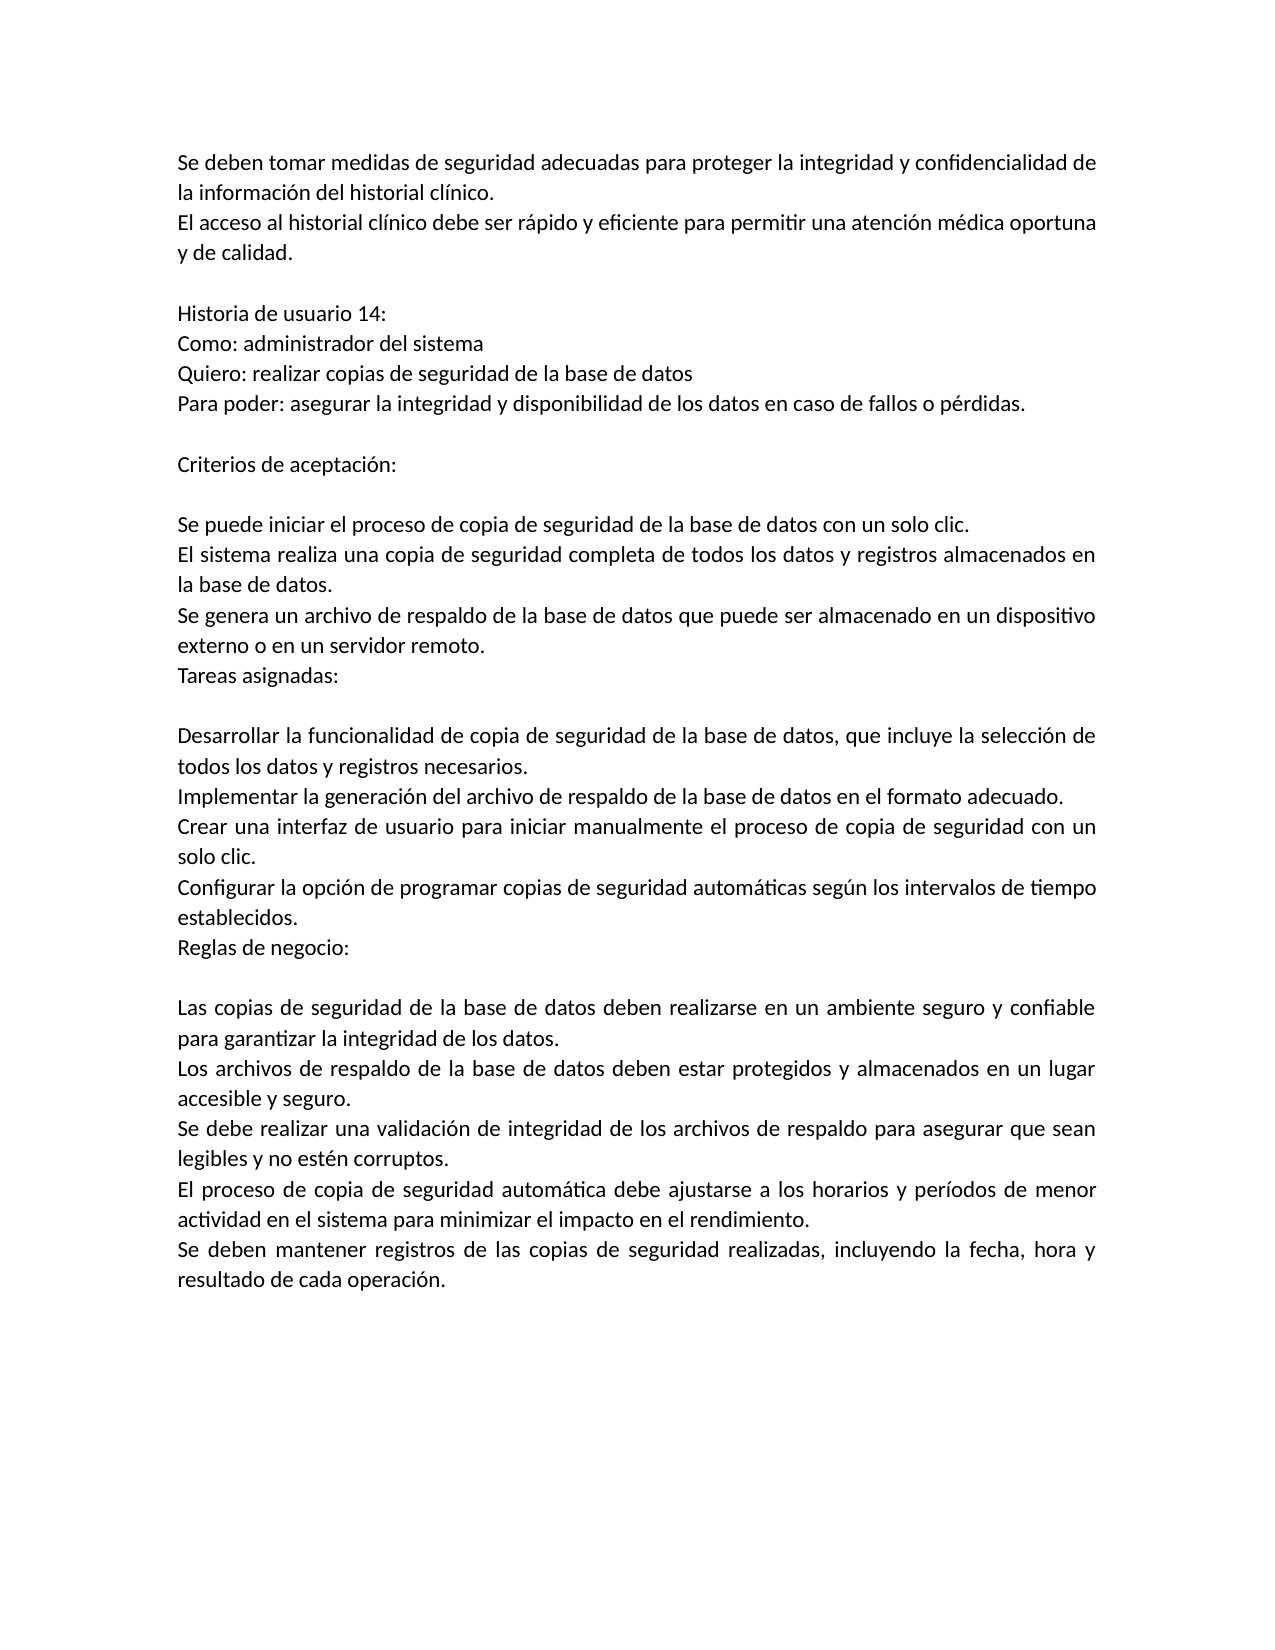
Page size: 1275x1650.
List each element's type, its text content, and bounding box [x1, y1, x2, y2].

text Como: administrador del sistema [177, 329, 1098, 357]
text Se puede iniciar el proceso de copia de seguridad de la base de datos con un solo clic. [177, 510, 1098, 538]
text Se deben tomar medidas de seguridad adecuadas para proteger la integridad y confidencialidad de la información del historial clínico. [177, 148, 1098, 206]
text Tareas asignadas: [177, 661, 1098, 689]
text Los archivos de respaldo de la base de datos deben estar protegidos y almacenados en un lugar accesible y seguro. [177, 1054, 1098, 1112]
text El sistema realiza una copia de seguridad completa de todos los datos y registros almacenados en la base de datos. [177, 540, 1098, 598]
text Criterios de aceptación: [177, 450, 1098, 478]
text Historia de usuario 14: [177, 299, 1098, 327]
text Para poder: asegurar la integridad y disponibilidad de los datos en caso de fallos o pérdidas. [177, 389, 1098, 417]
text Desarrollar la funcionalidad de copia de seguridad de la base de datos, que incluye la selección de todos los datos y registros necesarios. [177, 722, 1098, 780]
text Reglas de negocio: [177, 933, 1098, 961]
text Implementar la generación del archivo de respaldo de la base de datos en el formato adecuado. [177, 782, 1098, 810]
text Las copias de seguridad de la base de datos deben realizarse en un ambiente seguro y confiable para garantizar la integridad de los datos. [177, 993, 1098, 1052]
text El proceso de copia de seguridad automática debe ajustarse a los horarios y períodos de menor actividad en el sistema para minimizar el impacto en el rendimiento. [177, 1175, 1098, 1233]
text Crear una interfaz de usuario para iniciar manualmente el proceso de copia de seguridad con un solo clic. [177, 812, 1098, 870]
text Configurar la opción de programar copias de seguridad automáticas según los intervalos de tiempo establecidos. [177, 873, 1098, 931]
text Se genera un archivo de respaldo de la base de datos que puede ser almacenado en un dispositivo externo o en un servidor remoto. [177, 601, 1098, 659]
text Se deben mantener registros de las copias de seguridad realizadas, incluyendo la fecha, hora y resultado de cada operación. [177, 1235, 1098, 1293]
text Se debe realizar una validación de integridad de los archivos de respaldo para asegurar que sean legibles y no estén corruptos. [177, 1114, 1098, 1172]
text El acceso al historial clínico debe ser rápido y eficiente para permitir una atención médica oportuna y de calidad. [177, 208, 1098, 266]
text Quiero: realizar copias de seguridad de la base de datos [177, 359, 1098, 387]
